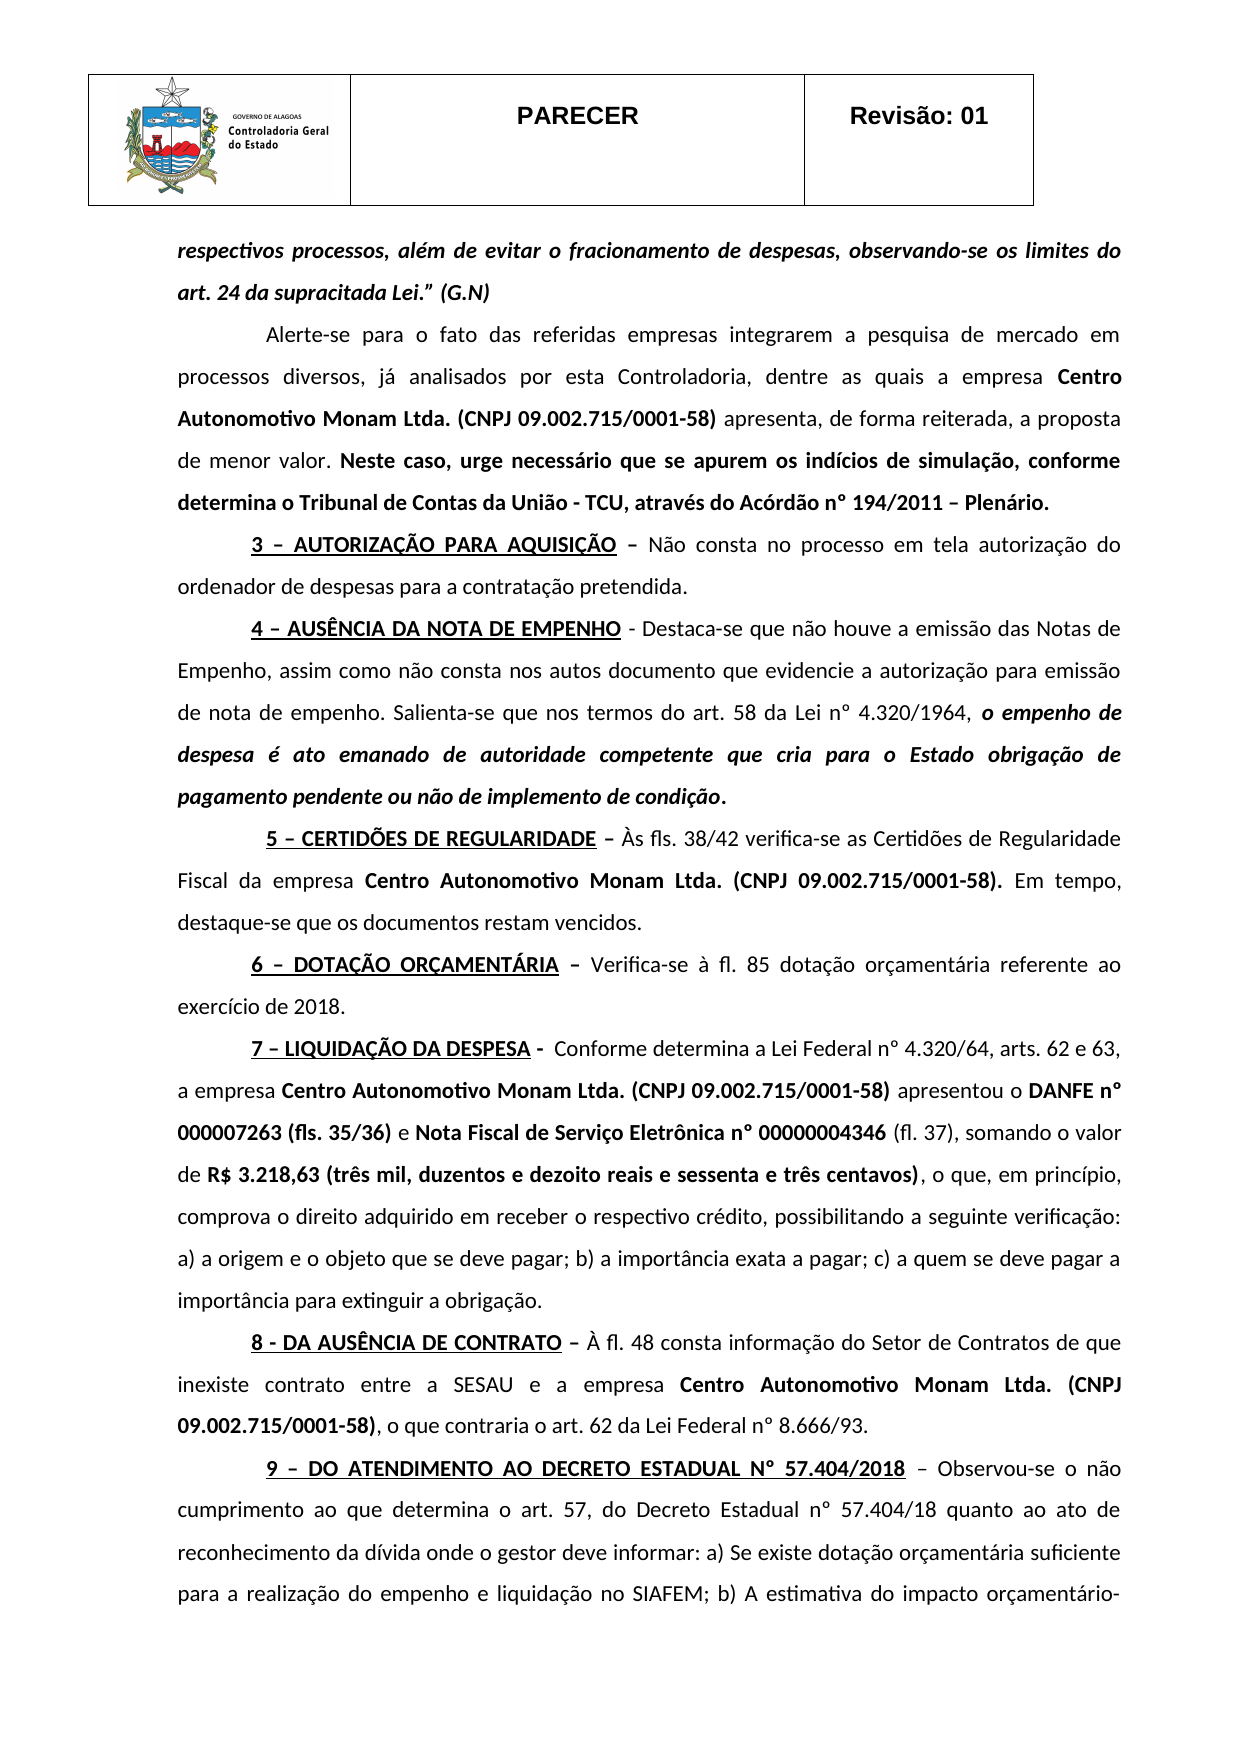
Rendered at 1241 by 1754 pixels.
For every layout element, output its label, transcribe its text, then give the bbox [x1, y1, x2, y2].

text 5 – CERTIDÕES DE REGULARIDADE – Às fls. 38/42 verifica-se as Certidões de Regularidade Fiscal da empresa Centro Autonomotivo Monam Ltda. (CNPJ 09.002.715/0001-58). Em tempo, destaque-se que os documentos restam vencidos. [177, 824, 1122, 936]
text Alerte-se para o fato das referidas empresas integrarem a pesquisa de mercado em processos diversos, já analisados por esta Controladoria, dentre as quais a empresa Centro Autonomotivo Monam Ltda. (CNPJ 09.002.715/0001-58) apresenta, de forma reiterada, a proposta de menor valor. Neste caso, urge necessário que se apurem os indícios de simulação, conforme determina o Tribunal de Contas da União - TCU, através do Acórdão nº 194/2011 – Plenário. [177, 320, 1122, 516]
text 6 – DOTAÇÃO ORÇAMENTÁRIA – Verifica-se à fl. 85 dotação orçamentária referente ao exercício de 2018. [177, 950, 1122, 1020]
text 3 – AUTORIZAÇÃO PARA AQUISIÇÃO – Não consta no processo em tela autorização do ordenador de despesas para a contratação pretendida. [177, 530, 1122, 600]
picture [118, 75, 334, 199]
text 4 – AUSÊNCIA DA NOTA DE EMPENHO - Destaca-se que não houve a emissão das Notas de Empenho, assim como não consta nos autos documento que evidencie a autorização para emissão de nota de empenho. Salienta-se que nos termos do art. 58 da Lei nº 4.320/1964, o empenho de despesa é ato emanado de autoridade competente que cria para o Estado obrigação de pagamento pendente ou não de implemento de condição. [177, 614, 1122, 810]
text 7 – LIQUIDAÇÃO DA DESPESA - Conforme determina a Lei Federal nº 4.320/64, arts. 62 e 63, a empresa Centro Autonomotivo Monam Ltda. (CNPJ 09.002.715/0001-58) apresentou o DANFE nº 000007263 (fls. 35/36) e Nota Fiscal de Serviço Eletrônica nº 00000004346 (fl. 37), somando o valor de R$ 3.218,63 (três mil, duzentos e dezoito reais e sessenta e três centavos), o que, em princípio, comprova o direito adquirido em receber o respectivo crédito, possibilitando a seguinte verificação: a) a origem e o objeto que se deve pagar; b) a importância exata a pagar; c) a quem se deve pagar a importância para extinguir a obrigação. [177, 1034, 1122, 1314]
text 8 - DA AUSÊNCIA DE CONTRATO – À fl. 48 consta informação do Setor de Contratos de que inexiste contrato entre a SESAU e a empresa Centro Autonomotivo Monam Ltda. (CNPJ 09.002.715/0001-58), o que contraria o art. 62 da Lei Federal nº 8.666/93. [177, 1328, 1122, 1440]
